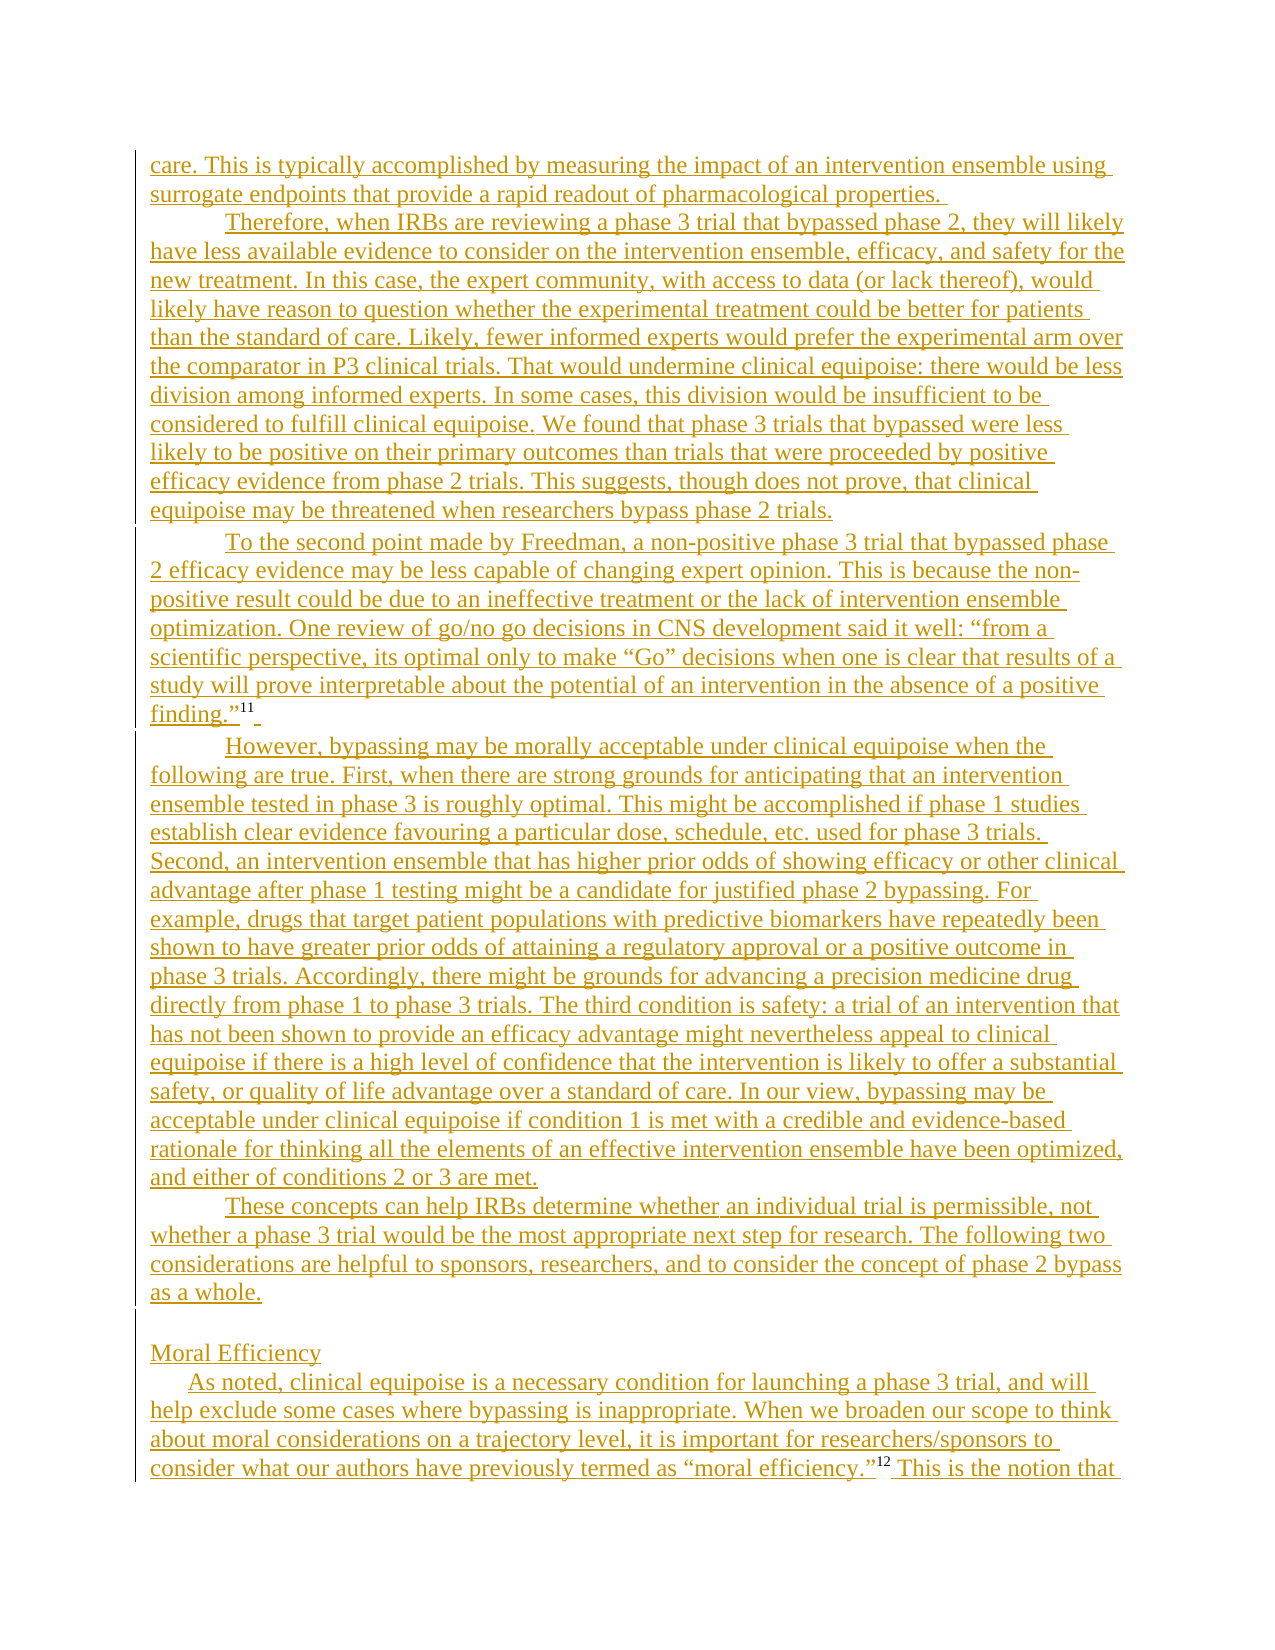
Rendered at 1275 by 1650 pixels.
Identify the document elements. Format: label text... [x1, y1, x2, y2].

text 12 [150, 1367, 1125, 1482]
text 11 [150, 527, 1125, 728]
